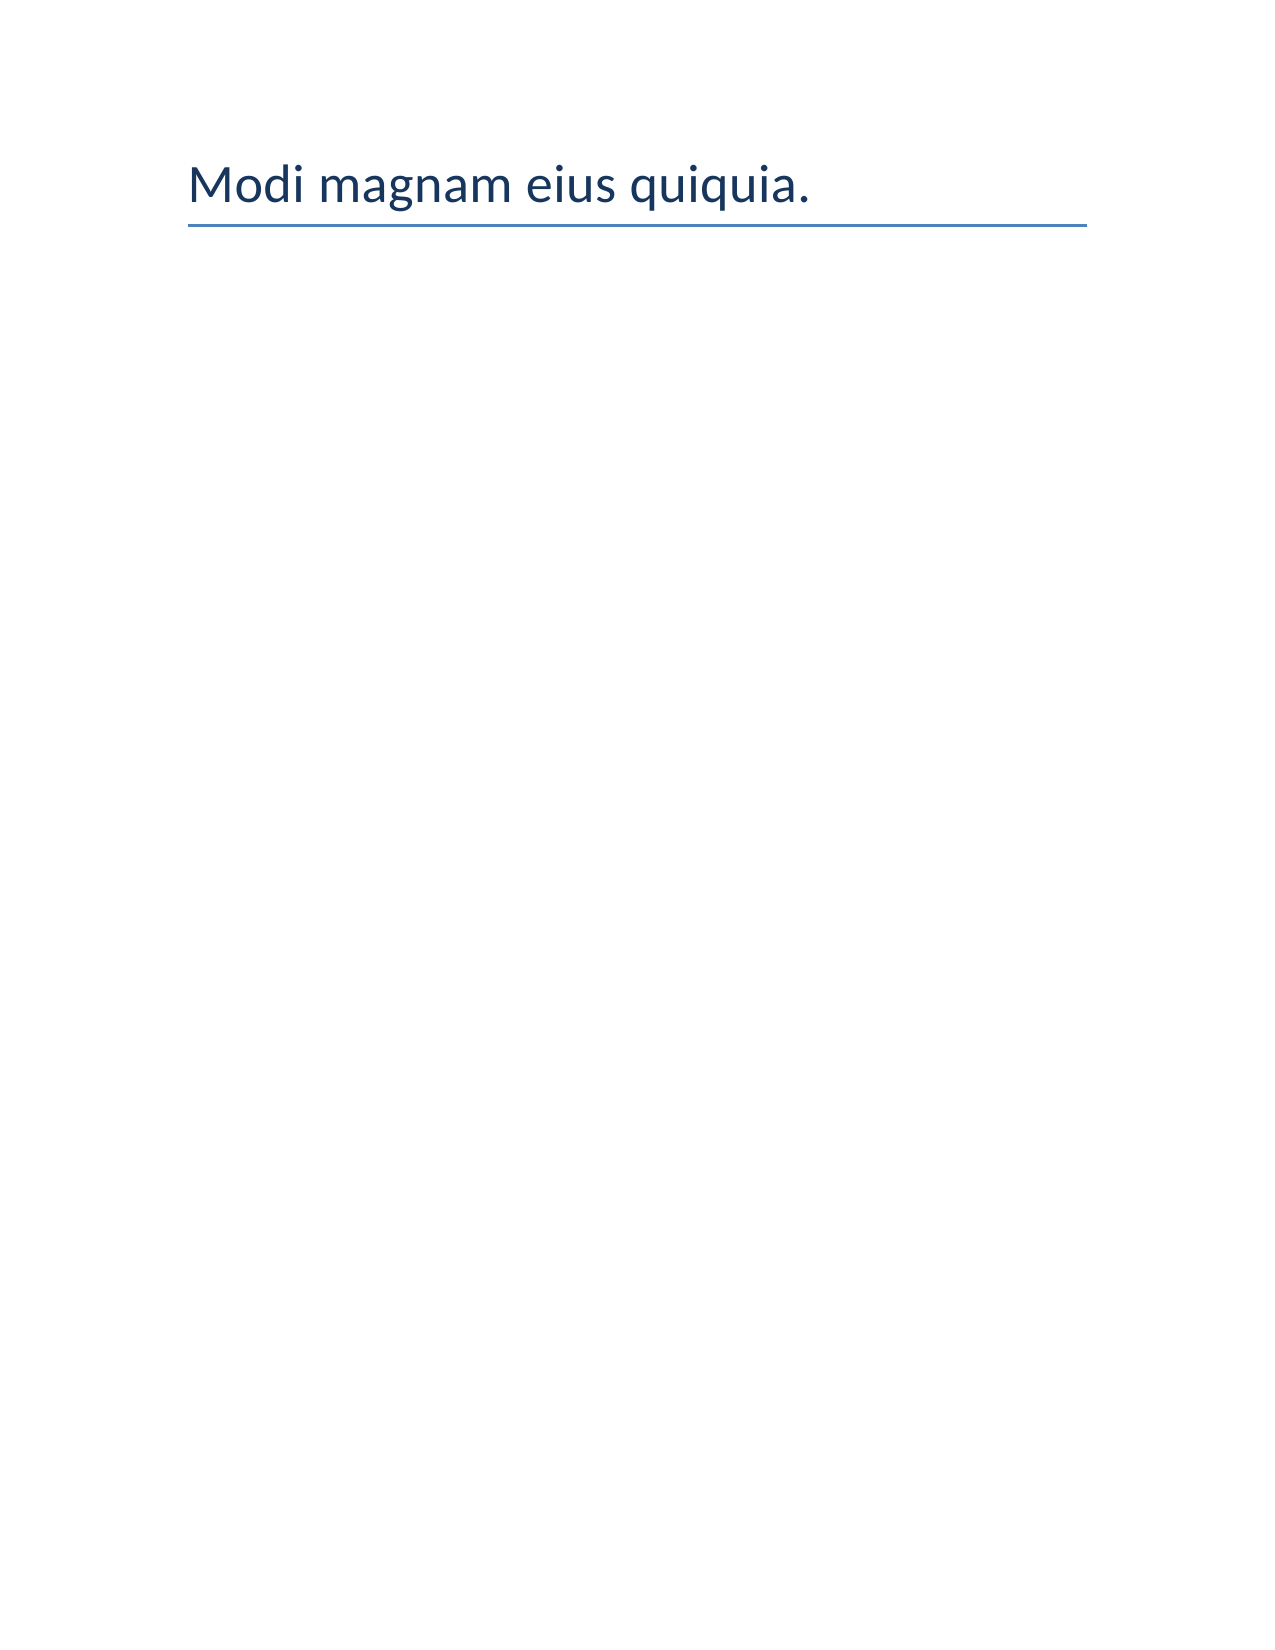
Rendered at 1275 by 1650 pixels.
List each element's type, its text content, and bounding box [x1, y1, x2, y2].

title Modi magnam eius quiquia. [187, 150, 1087, 227]
